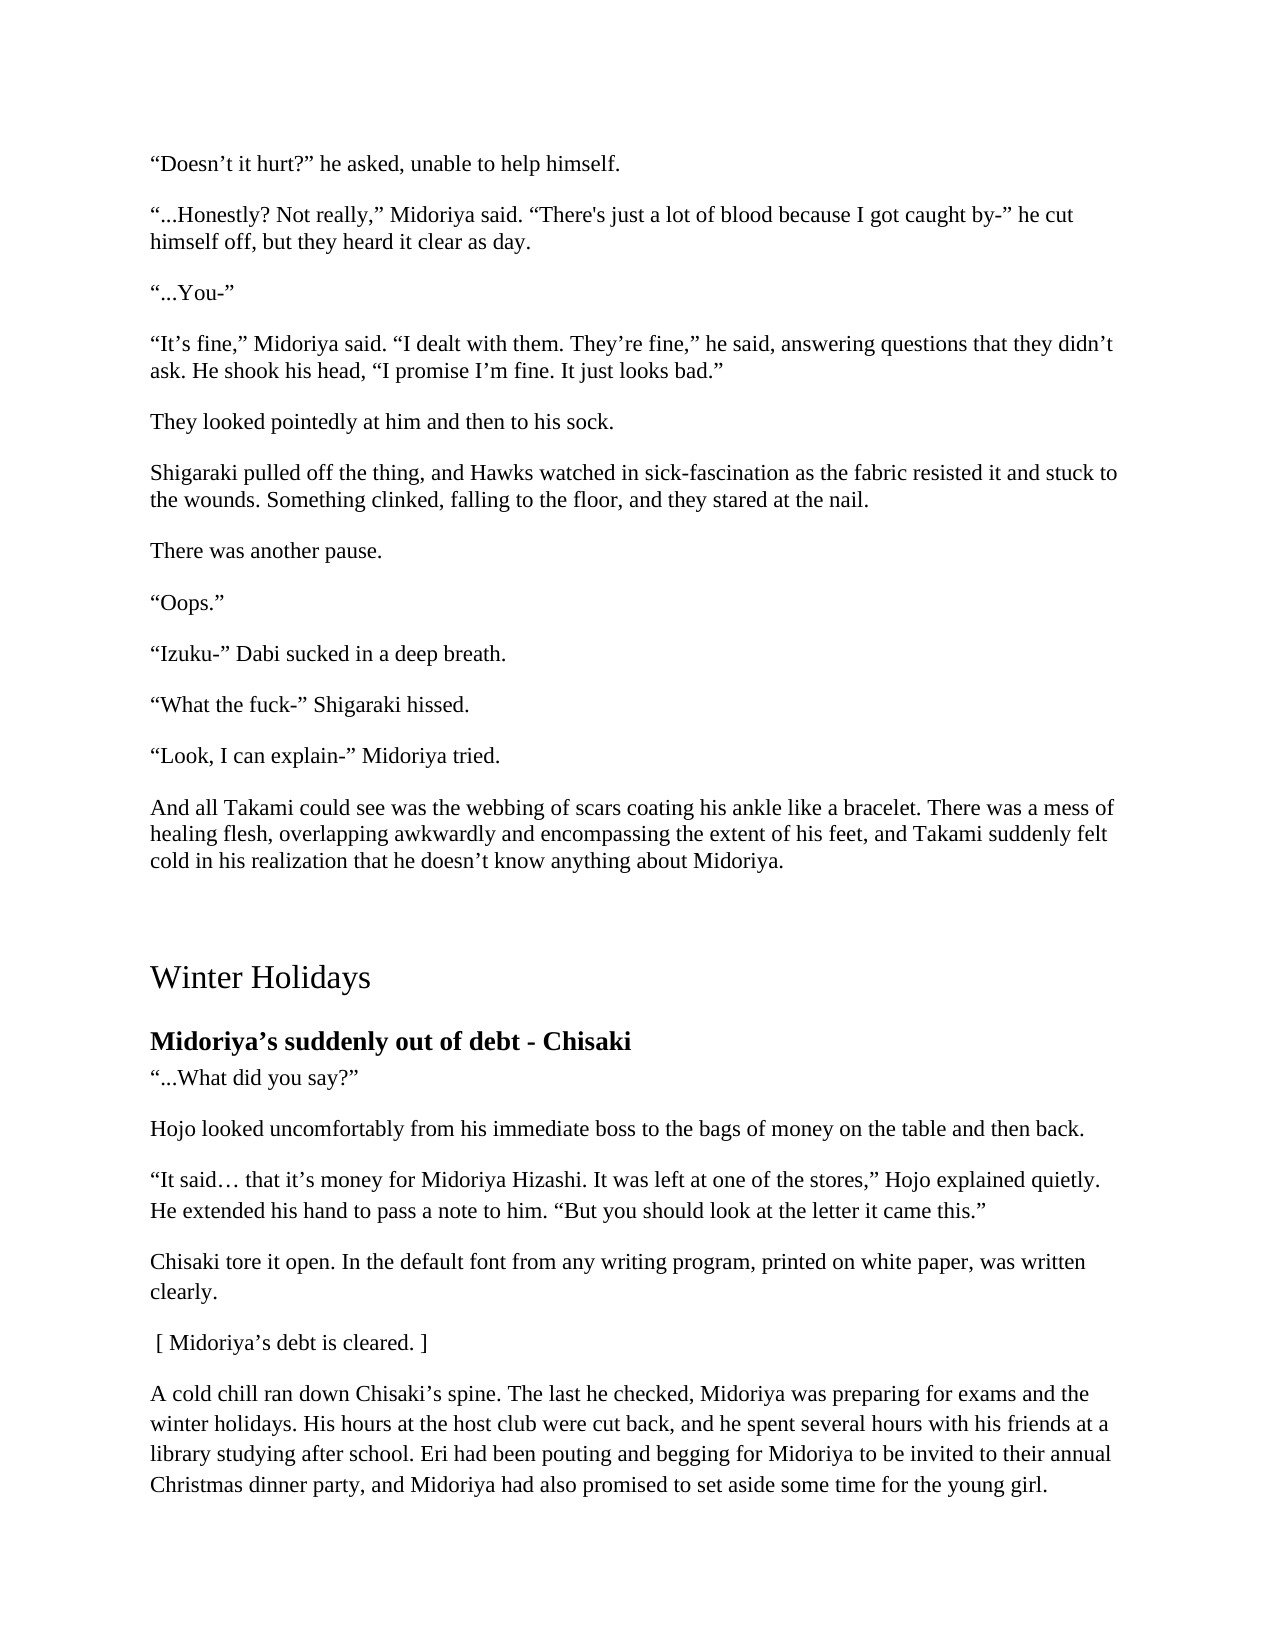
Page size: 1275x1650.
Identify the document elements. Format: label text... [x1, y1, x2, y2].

text Chisaki tore it open. In the default font from any writing program, printed on white paper, was written clearly. [150, 1248, 1125, 1304]
text [ Midoriya’s debt is cleared. ] [150, 1329, 1125, 1355]
text “...Honestly? Not really,” Midoriya said. “There's just a lot of blood because I got caught by-” he cut himself off, but they heard it clear as day. [150, 201, 1125, 254]
text “Oops.” [150, 588, 1125, 615]
text They looked pointedly at him and then to his sock. [150, 408, 1125, 434]
text A cold chill ran down Chisaki’s spine. The last he checked, Midoriya was preparing for exams and the winter holidays. His hours at the host club were cut back, and he spent several hours with his friends at a library studying after school. Eri had been pouting and begging for Midoriya to be invited to their annual Christmas dinner party, and Midoriya had also promised to set aside some time for the young girl. [150, 1380, 1125, 1497]
text “Look, I can explain-” Midoriya tried. [150, 743, 1125, 769]
text “...What did you say?” [150, 1064, 1125, 1091]
subtitle Midoriya’s suddenly out of debt - Chisaki [150, 1025, 1125, 1056]
text “Doesn’t it hurt?” he asked, unable to help himself. [150, 150, 1125, 176]
text There was another pause. [150, 537, 1125, 563]
text “It said… that it’s money for Midoriya Hizashi. It was left at one of the stores,” Hojo explained quietly. He extended his hand to pass a note to him. “But you should look at the letter it came this.” [150, 1166, 1125, 1223]
text Shigaraki pulled off the thing, and Hawks watched in sick-fascination as the fabric resisted it and stuck to the wounds. Something clinked, falling to the floor, and they stared at the nail. [150, 459, 1125, 512]
text Hojo looked uncomfortably from his immediate boss to the bags of money on the table and then back. [150, 1115, 1125, 1142]
subtitle Winter Holidays [150, 957, 1125, 996]
text And all Takami could see was the webbing of scars coating his ankle like a bracelet. There was a mess of healing flesh, overlapping awkwardly and encompassing the extent of his feet, and Takami suddenly felt cold in his realization that he doesn’t know anything about Midoriya. [150, 794, 1125, 873]
text “Izuku-” Dabi sucked in a deep breath. [150, 640, 1125, 666]
text “It’s fine,” Midoriya said. “I dealt with them. They’re fine,” he said, answering questions that they didn’t ask. He shook his head, “I promise I’m fine. It just looks bad.” [150, 330, 1125, 383]
text “What the fuck-” Shigaraki hissed. [150, 691, 1125, 718]
text “...You-” [150, 279, 1125, 305]
